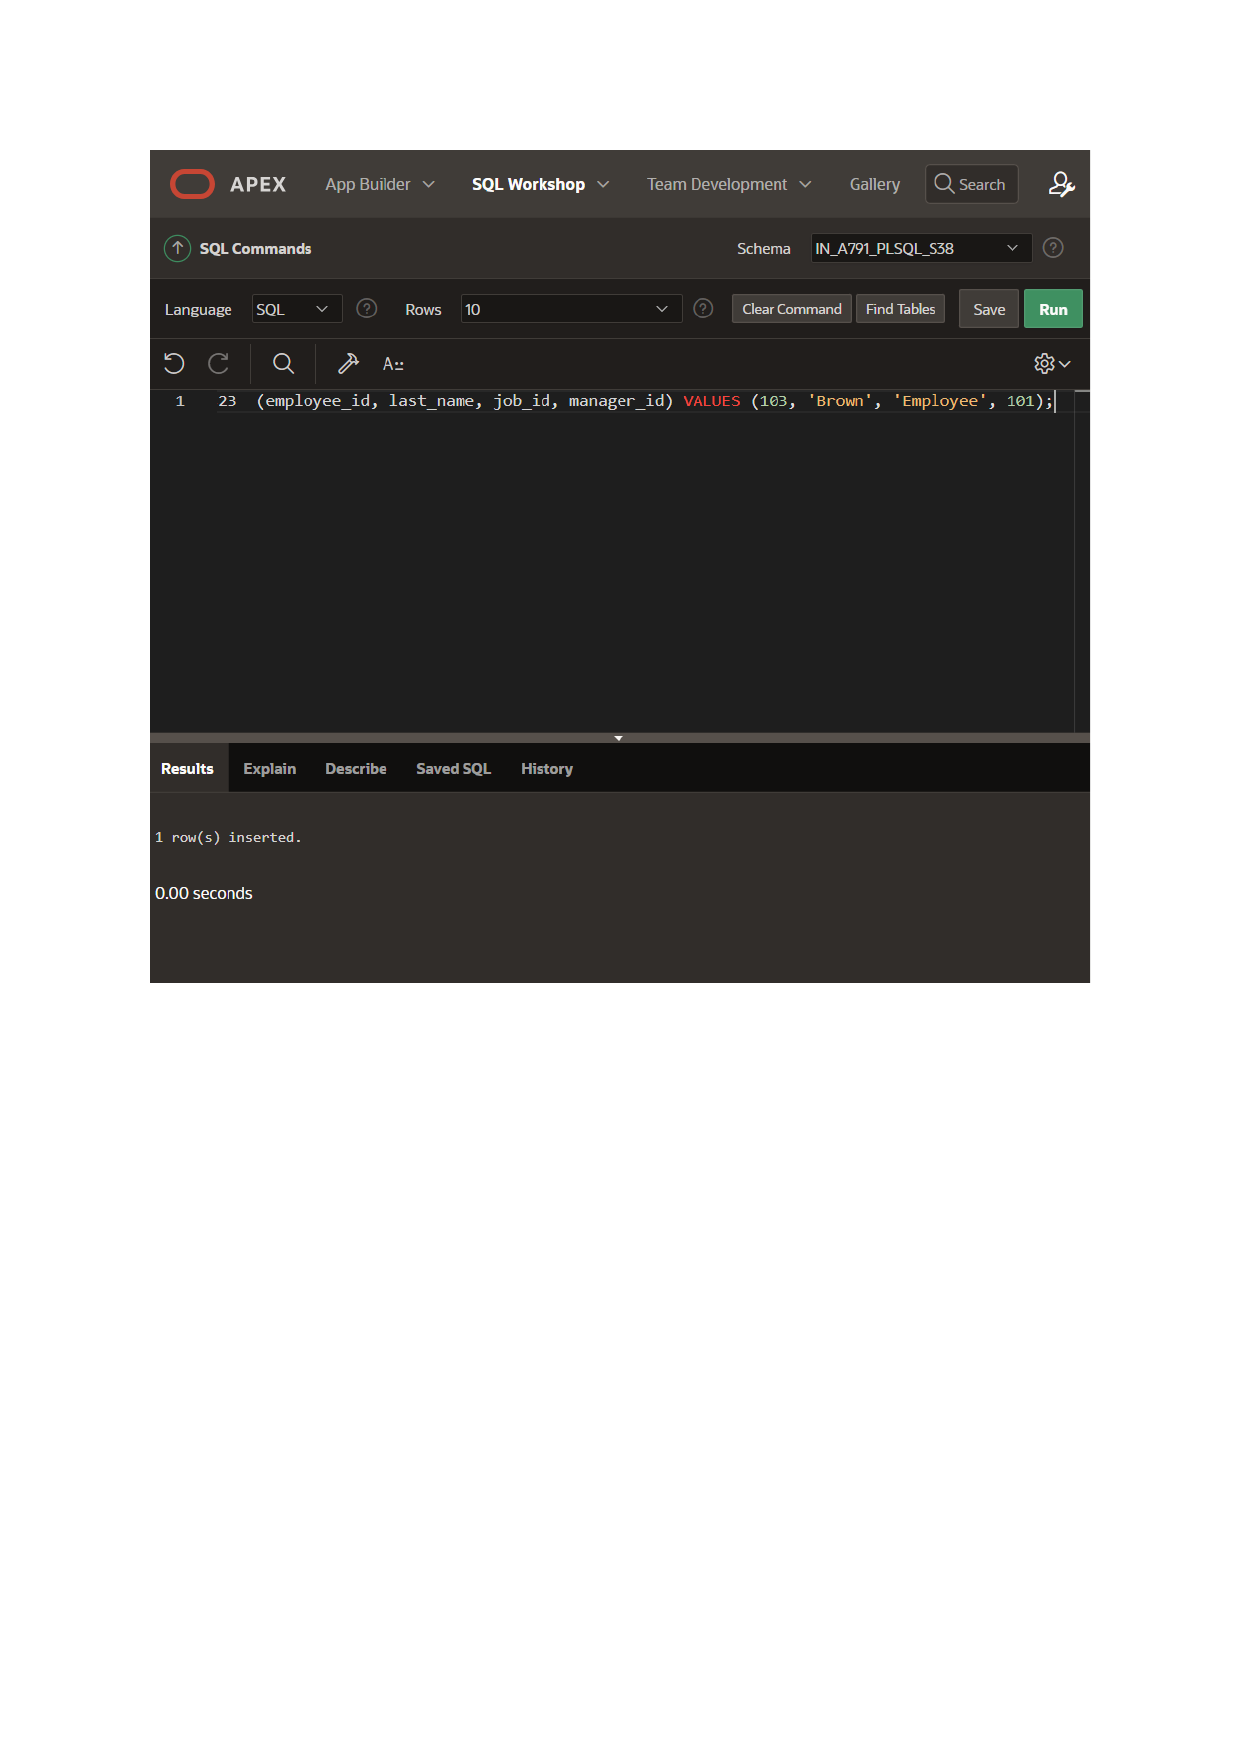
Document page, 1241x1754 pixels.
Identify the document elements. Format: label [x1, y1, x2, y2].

picture [150, 150, 1091, 983]
